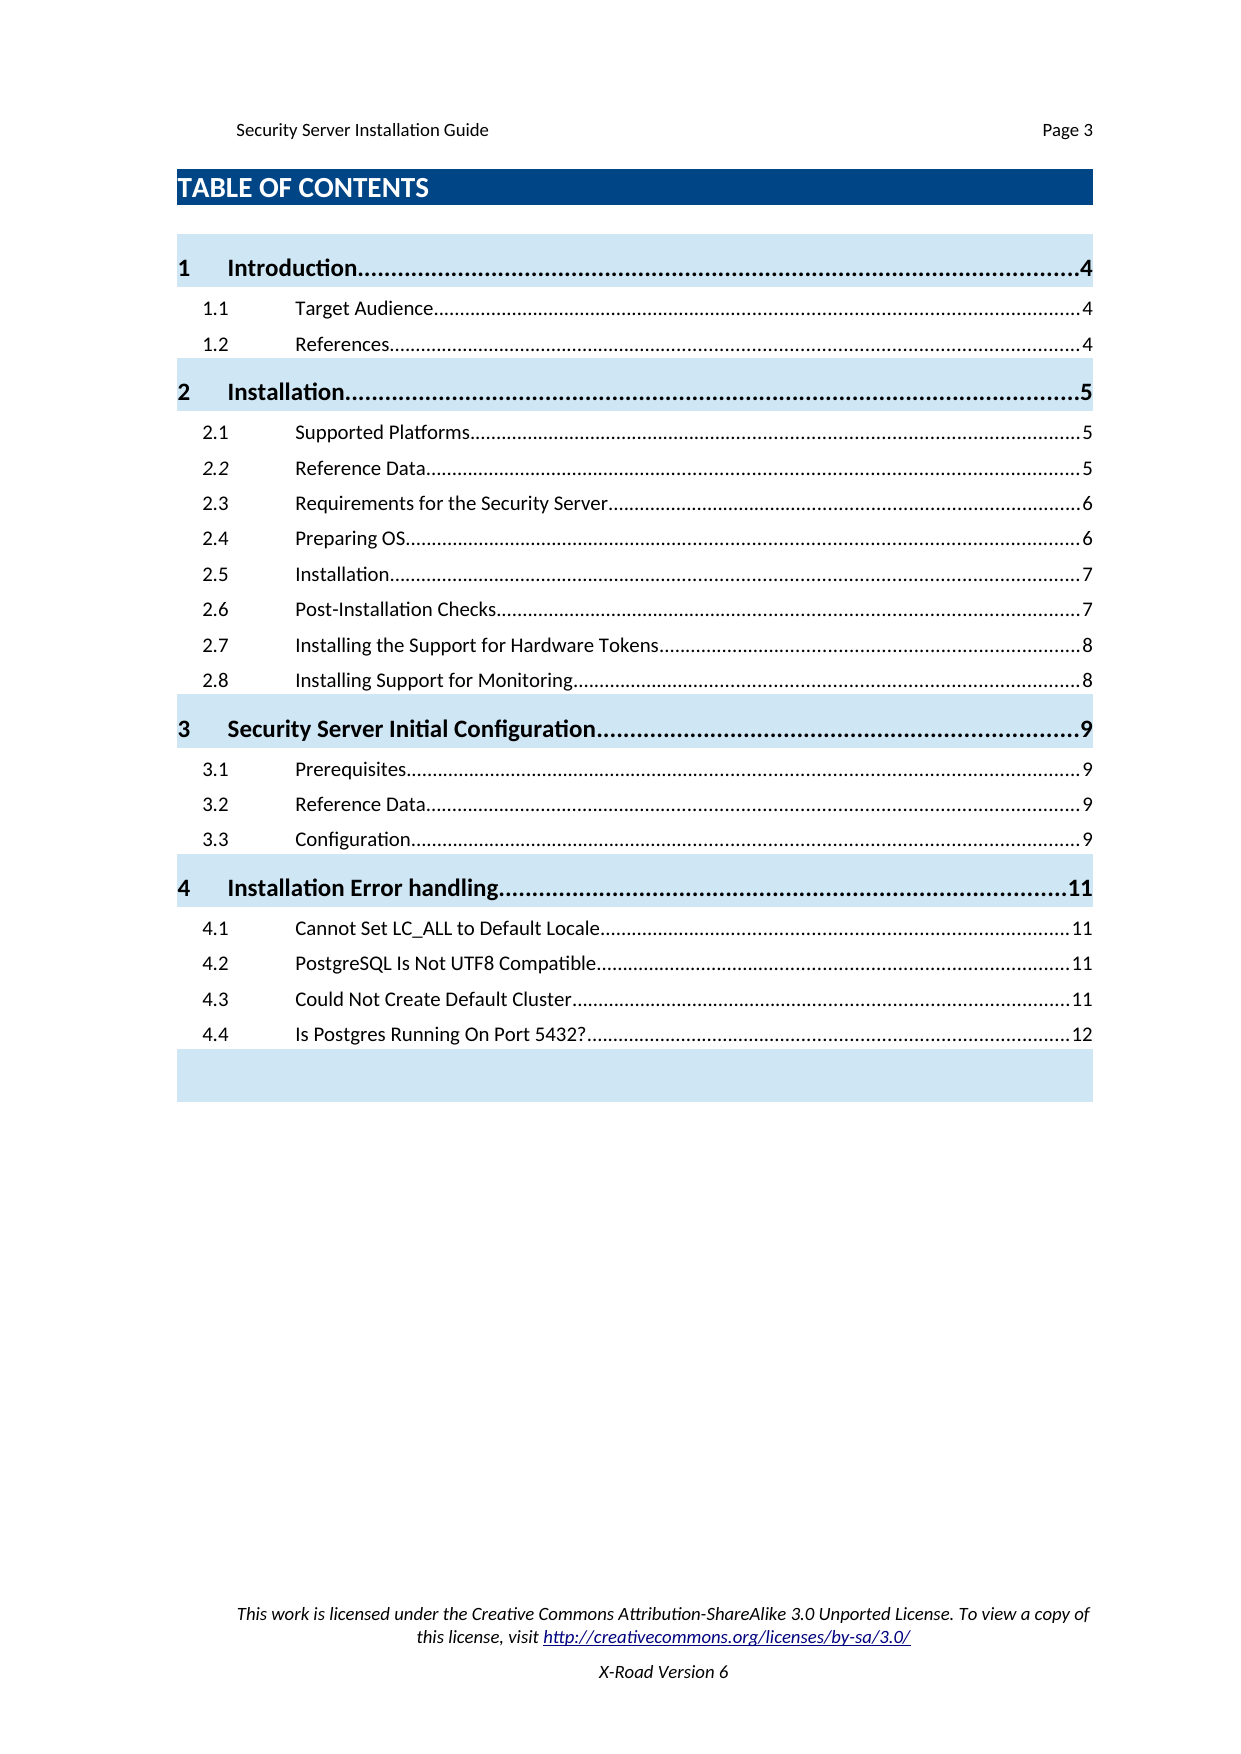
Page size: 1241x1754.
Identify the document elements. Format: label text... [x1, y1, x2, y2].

subtitle Table of Contents [177, 169, 1093, 205]
text 2.2 Reference Data 5 [202, 447, 1093, 482]
text 4 Installation Error handling 11 [177, 854, 1093, 907]
text 1 Introduction 4 [177, 234, 1093, 287]
text 3.1 Prerequisites 9 [202, 748, 1093, 783]
text 3.3 Configuration 9 [202, 818, 1093, 854]
text 2.8 Installing Support for Monitoring 8 [202, 659, 1093, 694]
text 3 Security Server Initial Configuration 9 [177, 694, 1093, 748]
text 2.4 Preparing OS 6 [202, 517, 1093, 553]
text 2.3 Requirements for the Security Server 6 [202, 482, 1093, 517]
text 4.1 Cannot Set LC_ALL to Default Locale 11 [202, 907, 1093, 942]
text 2 Installation 5 [177, 358, 1093, 411]
text 4.3 Could Not Create Default Cluster 11 [202, 978, 1093, 1013]
text 2.1 Supported Platforms 5 [202, 411, 1093, 447]
text 4.4 Is Postgres Running On Port 5432? 12 [202, 1013, 1093, 1049]
text 4.2 PostgreSQL Is Not UTF8 Compatible 11 [202, 942, 1093, 978]
text 1.1 Target Audience 4 [202, 287, 1093, 323]
text 2.5 Installation 7 [202, 553, 1093, 588]
text 1.2 References 4 [202, 323, 1093, 358]
text 3.2 Reference Data 9 [202, 783, 1093, 818]
text 2.7 Installing the Support for Hardware Tokens 8 [202, 624, 1093, 659]
text 2.6 Post-Installation Checks 7 [202, 588, 1093, 624]
